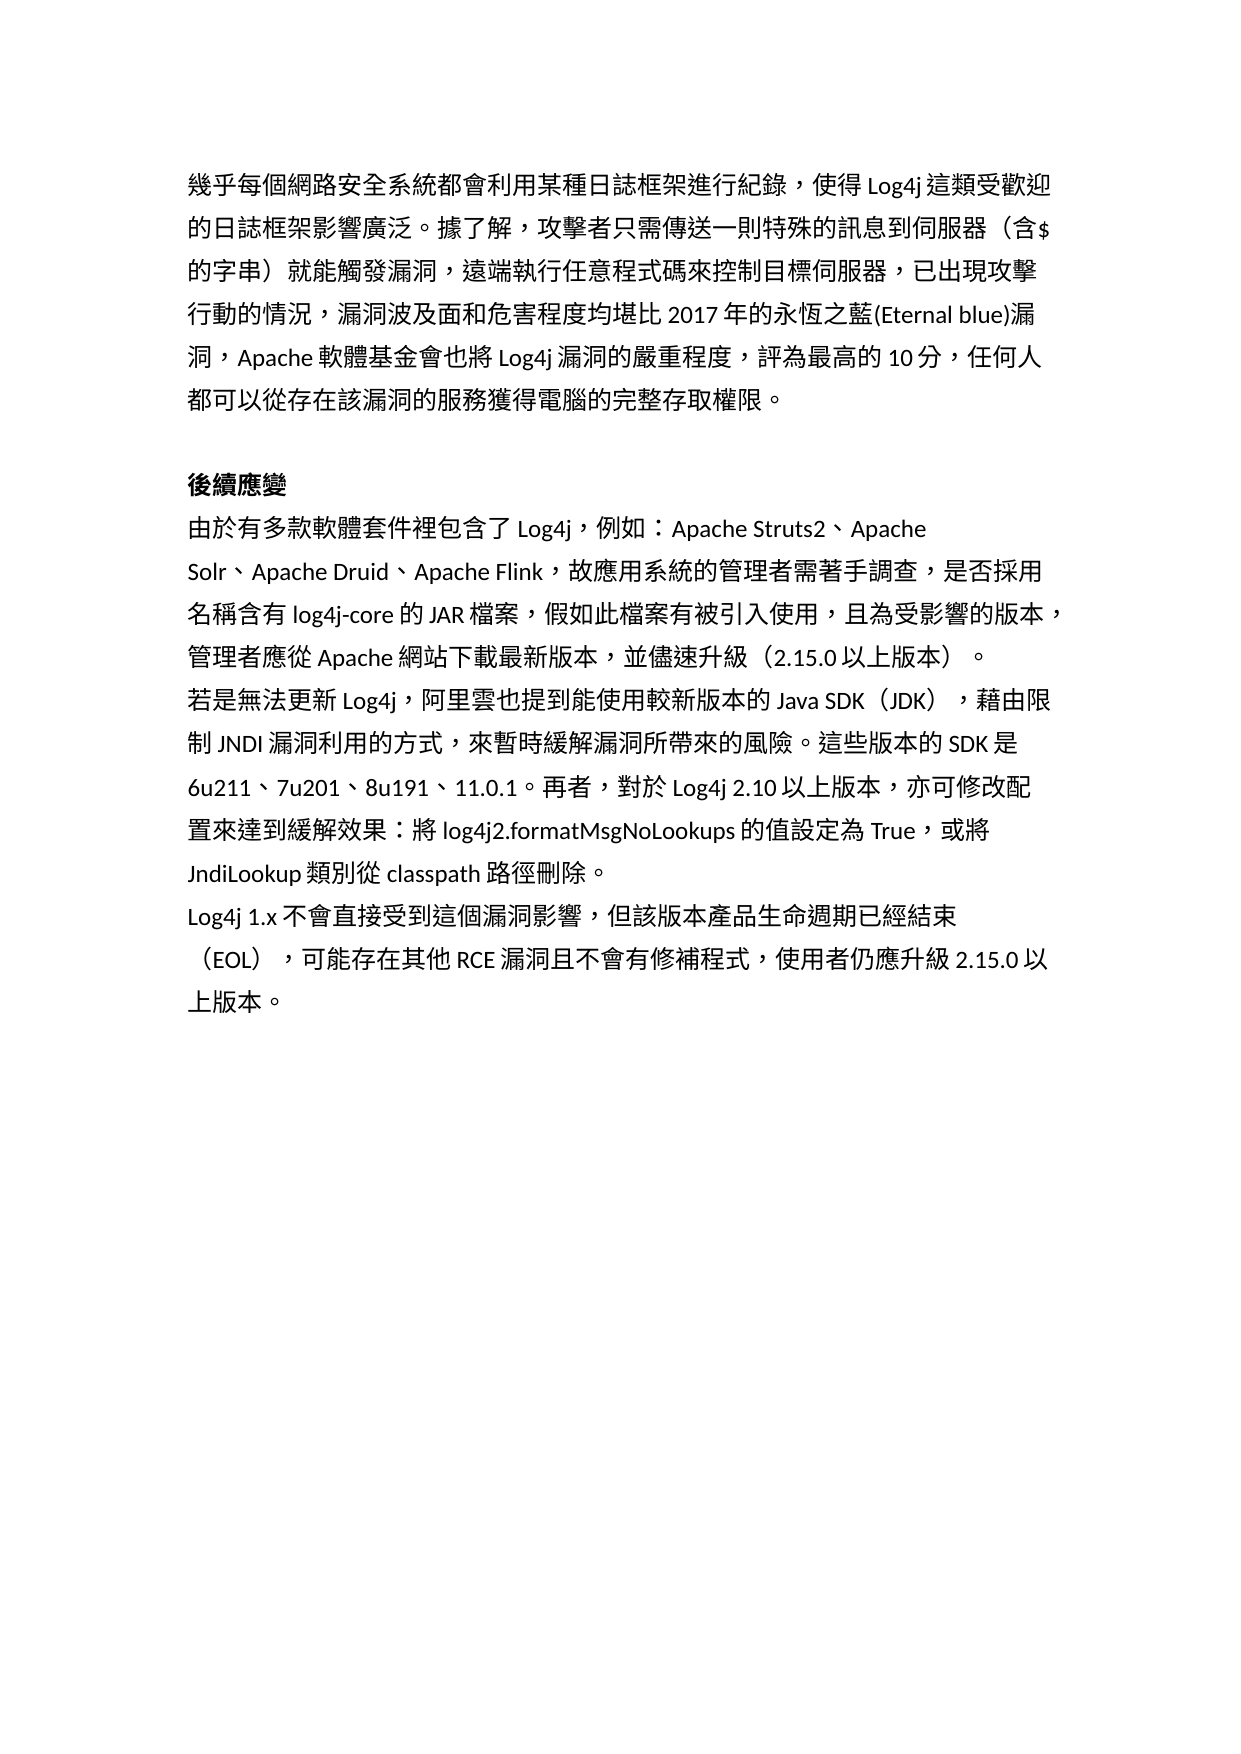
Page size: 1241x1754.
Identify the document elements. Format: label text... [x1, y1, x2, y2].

text 後續應變 [187, 465, 1053, 502]
text 幾乎每個網路安全系統都會利用某種日誌框架進行紀錄，使得Log4j這類受歡迎的日誌框架影響廣泛。據了解，攻擊者只需傳送一則特殊的訊息到伺服器（含$的字串）就能觸發漏洞，遠端執行任意程式碼來控制目標伺服器，已出現攻擊行動的情況，漏洞波及面和危害程度均堪比2017年的永恆之藍(Eternal blue)漏洞，Apache軟體基金會也將Log4j漏洞的嚴重程度，評為最高的10分，任何人都可以從存在該漏洞的服務獲得電腦的完整存取權限。 [187, 164, 1053, 418]
text 由於有多款軟體套件裡包含了Log4j，例如：Apache Struts2、Apache Solr、Apache Druid、Apache Flink，故應用系統的管理者需著手調查，是否採用名稱含有log4j-core的JAR檔案，假如此檔案有被引入使用，且為受影響的版本，管理者應從Apache網站下載最新版本，並儘速升級（2.15.0以上版本）。 [187, 508, 1053, 675]
text 若是無法更新Log4j，阿里雲也提到能使用較新版本的Java SDK（JDK），藉由限制JNDI漏洞利用的方式，來暫時緩解漏洞所帶來的風險。這些版本的SDK是6u211、7u201、8u191、11.0.1。再者，對於Log4j 2.10以上版本，亦可修改配置來達到緩解效果：將log4j2.formatMsgNoLookups的值設定為True，或將JndiLookup類別從classpath路徑刪除。 [187, 680, 1053, 890]
text Log4j 1.x不會直接受到這個漏洞影響，但該版本產品生命週期已經結束（EOL），可能存在其他RCE漏洞且不會有修補程式，使用者仍應升級2.15.0以上版本。 [187, 896, 1053, 1019]
